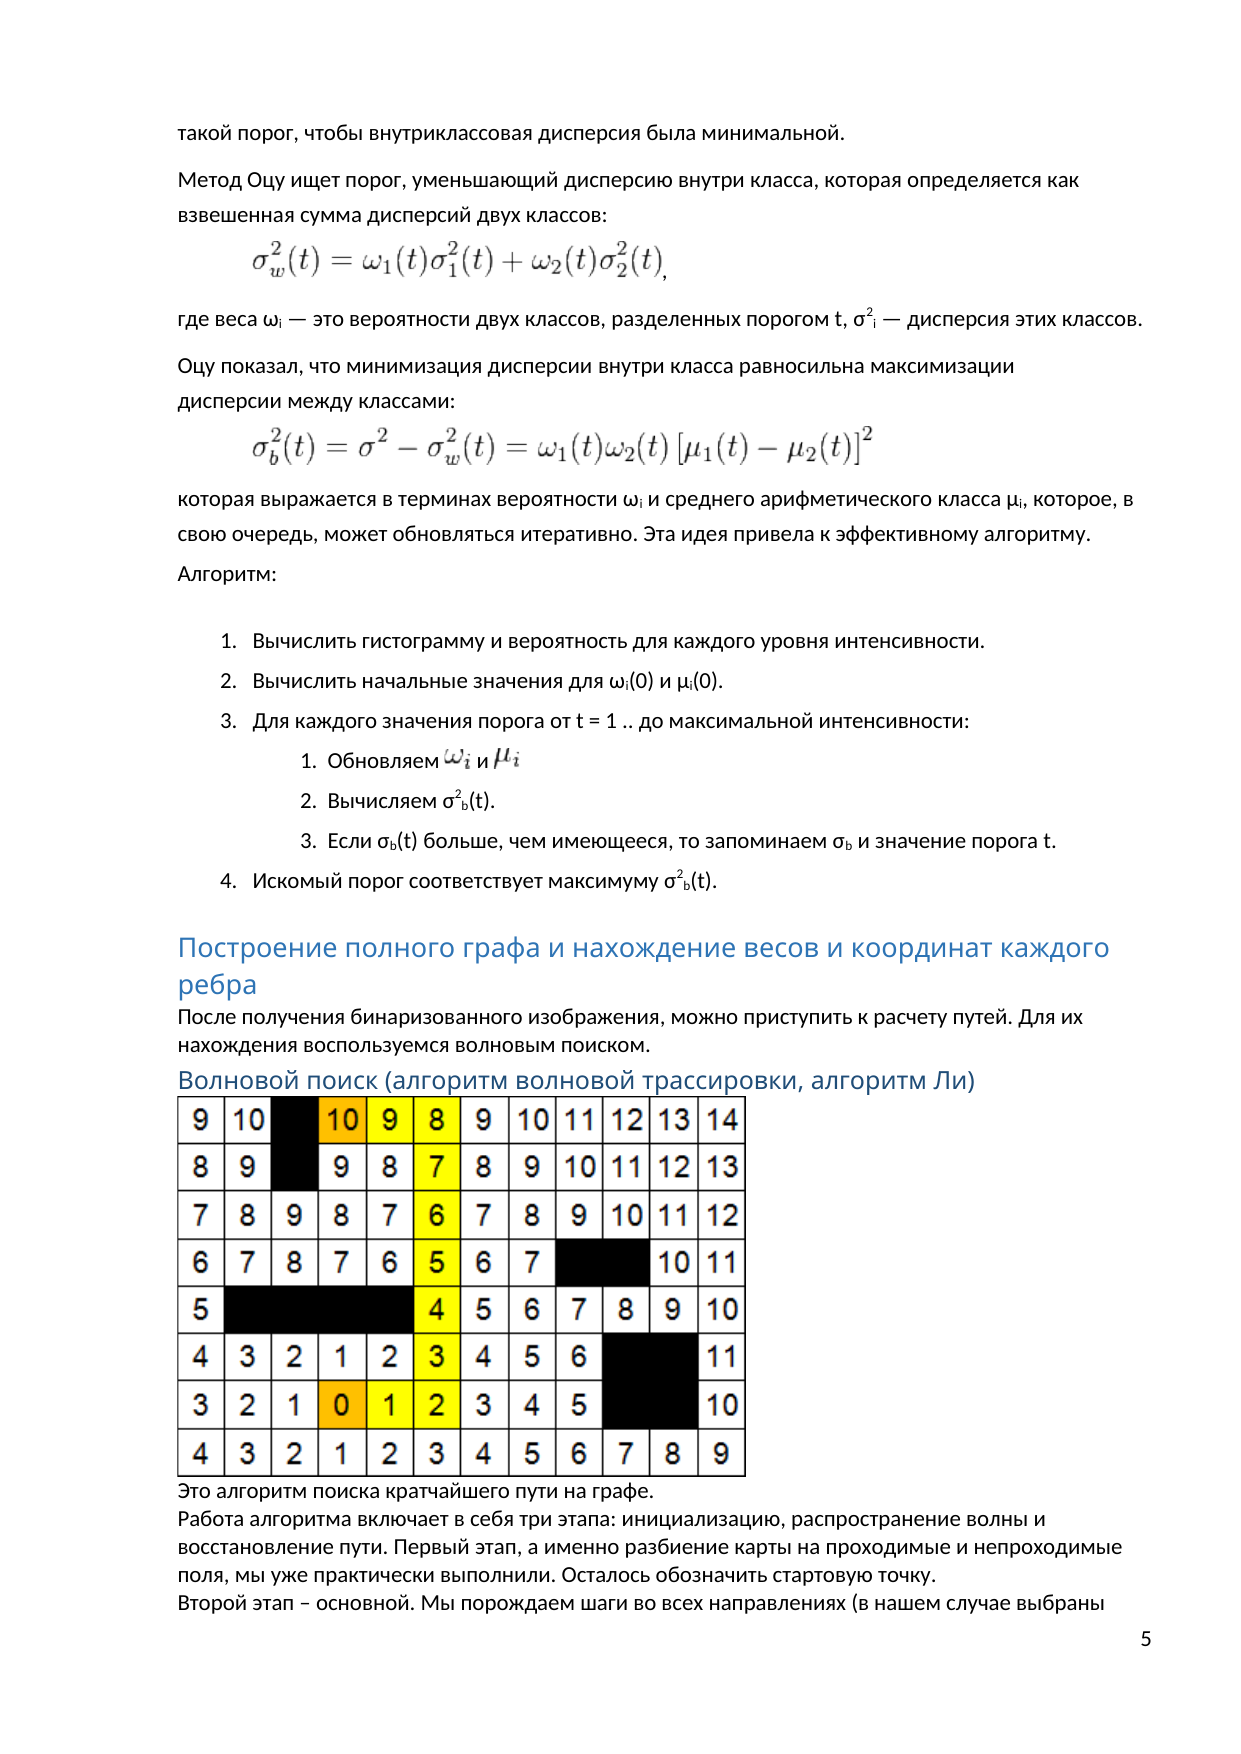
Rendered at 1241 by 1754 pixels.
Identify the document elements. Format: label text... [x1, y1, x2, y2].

list Искомый порог соответствует максимуму σ2b(t). [220, 857, 1152, 894]
text которая выражается в терминах вероятности ωi и среднего арифметического класса μi, которое, в свою очередь, может обновляться итеративно. Эта идея привела к эффективному алгоритму. [177, 477, 1152, 547]
list Вычислить гистограмму и вероятность для каждого уровня интенсивности. [220, 617, 1152, 654]
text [177, 1588, 1152, 1617]
text Оцу показал, что минимизация дисперсии внутри класса равносильна максимизации дисперсии между классами: [177, 344, 1152, 414]
text После получения бинаризованного изображения, можно приступить к расчету путей. Для их нахождения воспользуемся волновым поиском. [177, 1002, 1152, 1058]
subtitle Построение полного графа и нахождение весов и координат каждого ребра [177, 929, 1152, 1002]
subtitle Волновой поиск (алгоритм волновой трассировки, алгоритм Ли) [177, 1063, 1152, 1097]
text Работа алгоритма включает в себя три этапа: инициализацию, распространение волны и восстановление пути. Первый этап, а именно разбиение карты на проходимые и непроходимые поля, мы уже практически выполнили. Осталось обозначить стартовую точку. [177, 1504, 1152, 1588]
picture [444, 749, 472, 769]
picture [493, 748, 521, 769]
text Метод Оцу ищет порог, уменьшающий дисперсию внутри класса, которая определяется как взвешенная сумма дисперсий двух классов: [177, 159, 1152, 229]
text Алгоритм: [177, 559, 1152, 587]
picture [252, 426, 873, 465]
text где веса ωi — это вероятности двух классов, разделенных порогом t, σ2i — дисперсия этих классов. [177, 297, 1152, 332]
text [177, 118, 1152, 146]
picture [252, 241, 662, 279]
list Если σb(t) больше, чем имеющееся, то запоминаем σb и значение порога t. [300, 817, 1152, 854]
list Для каждого значения порога от t = 1 .. до максимальной интенсивности: [220, 697, 1152, 734]
picture [177, 1096, 746, 1477]
list Вычисляем σ2b(t). [300, 777, 1152, 814]
list Обновляем и [300, 737, 1152, 774]
text Это алгоритм поиска кратчайшего пути на графе. [177, 1476, 1152, 1504]
list Вычислить начальные значения для ωi(0) и μi(0). [220, 657, 1152, 694]
